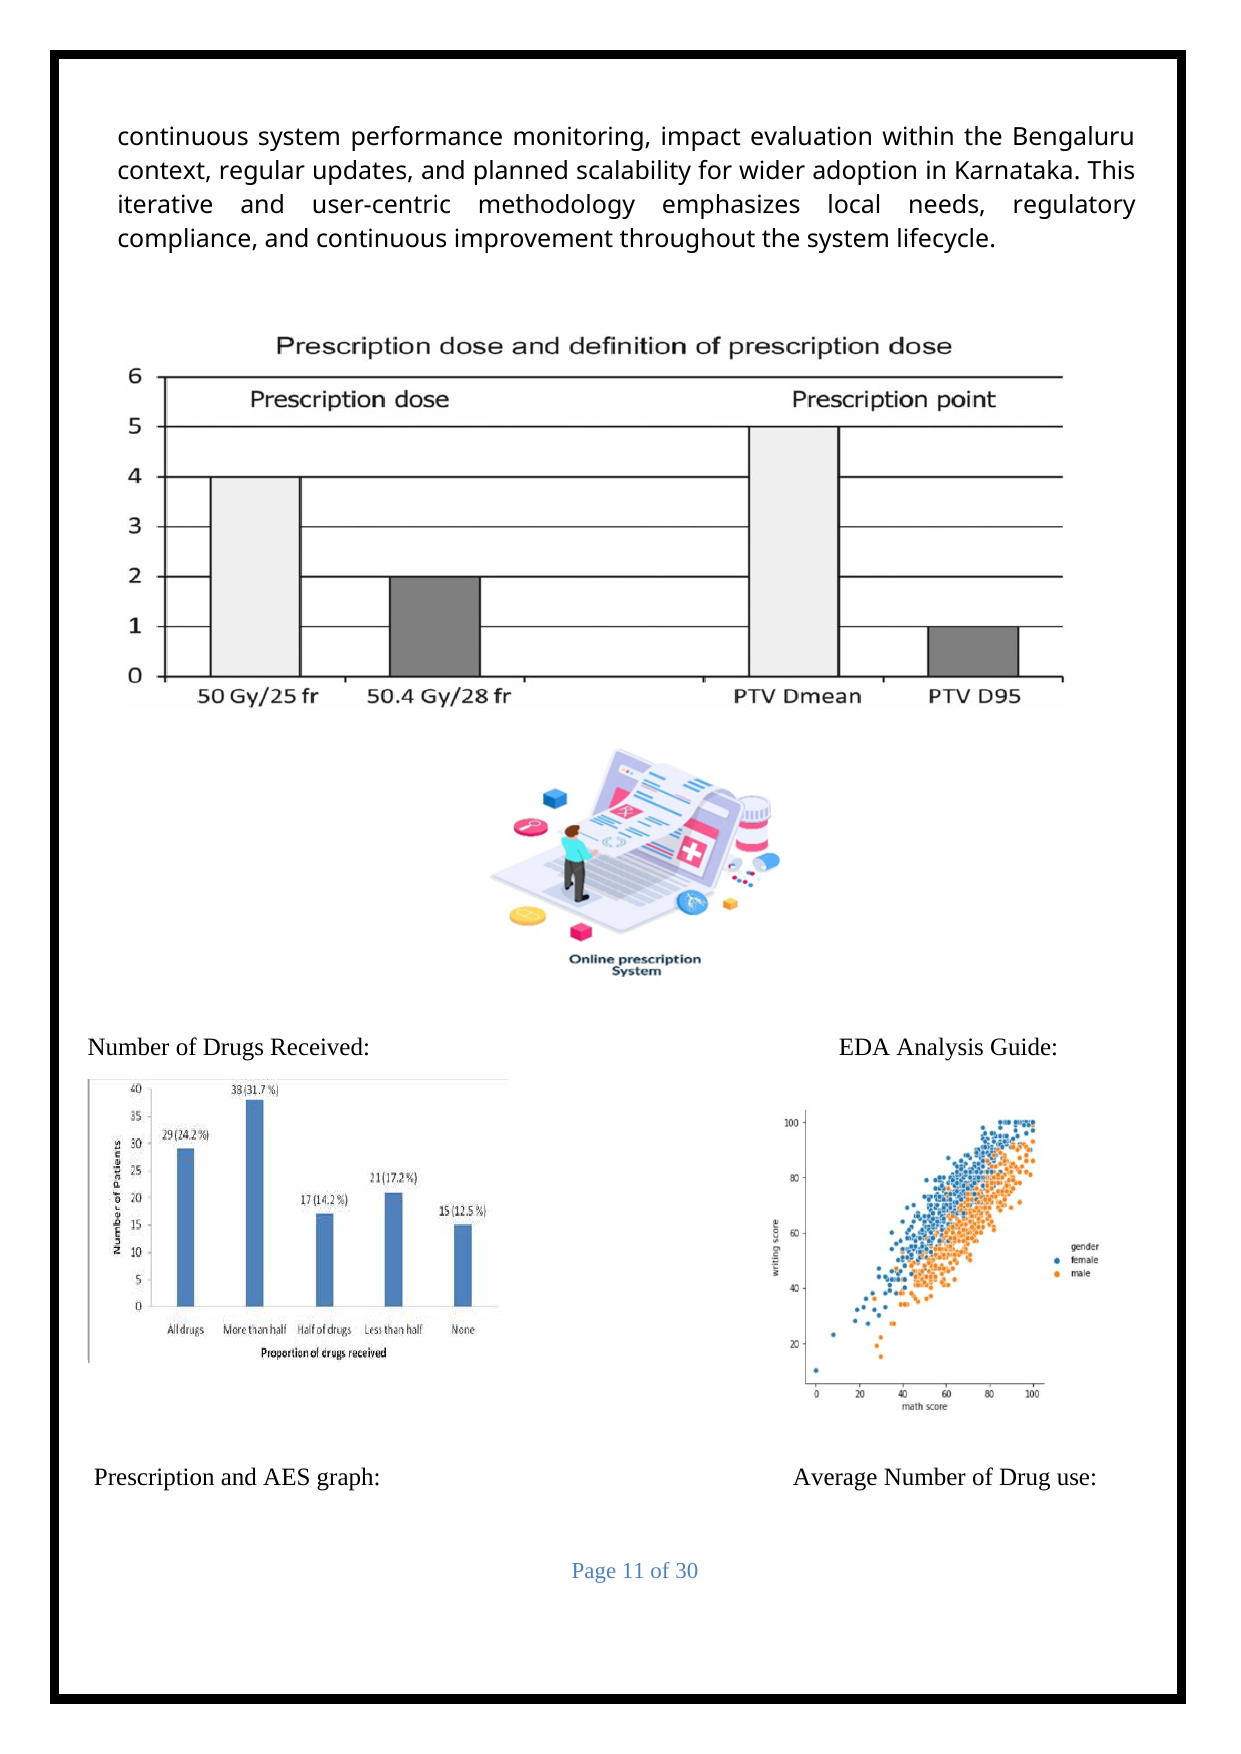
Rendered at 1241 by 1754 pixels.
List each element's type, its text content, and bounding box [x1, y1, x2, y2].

picture [126, 334, 1067, 709]
subtitle Prescription and AES graph: Average Number of Drug use: [87, 1462, 1177, 1491]
picture [760, 1097, 1112, 1420]
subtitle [117, 119, 1136, 255]
picture [87, 1079, 508, 1363]
subtitle Number of Drugs Received: EDA Analysis Guide: [87, 1032, 1177, 1060]
picture [464, 731, 806, 988]
